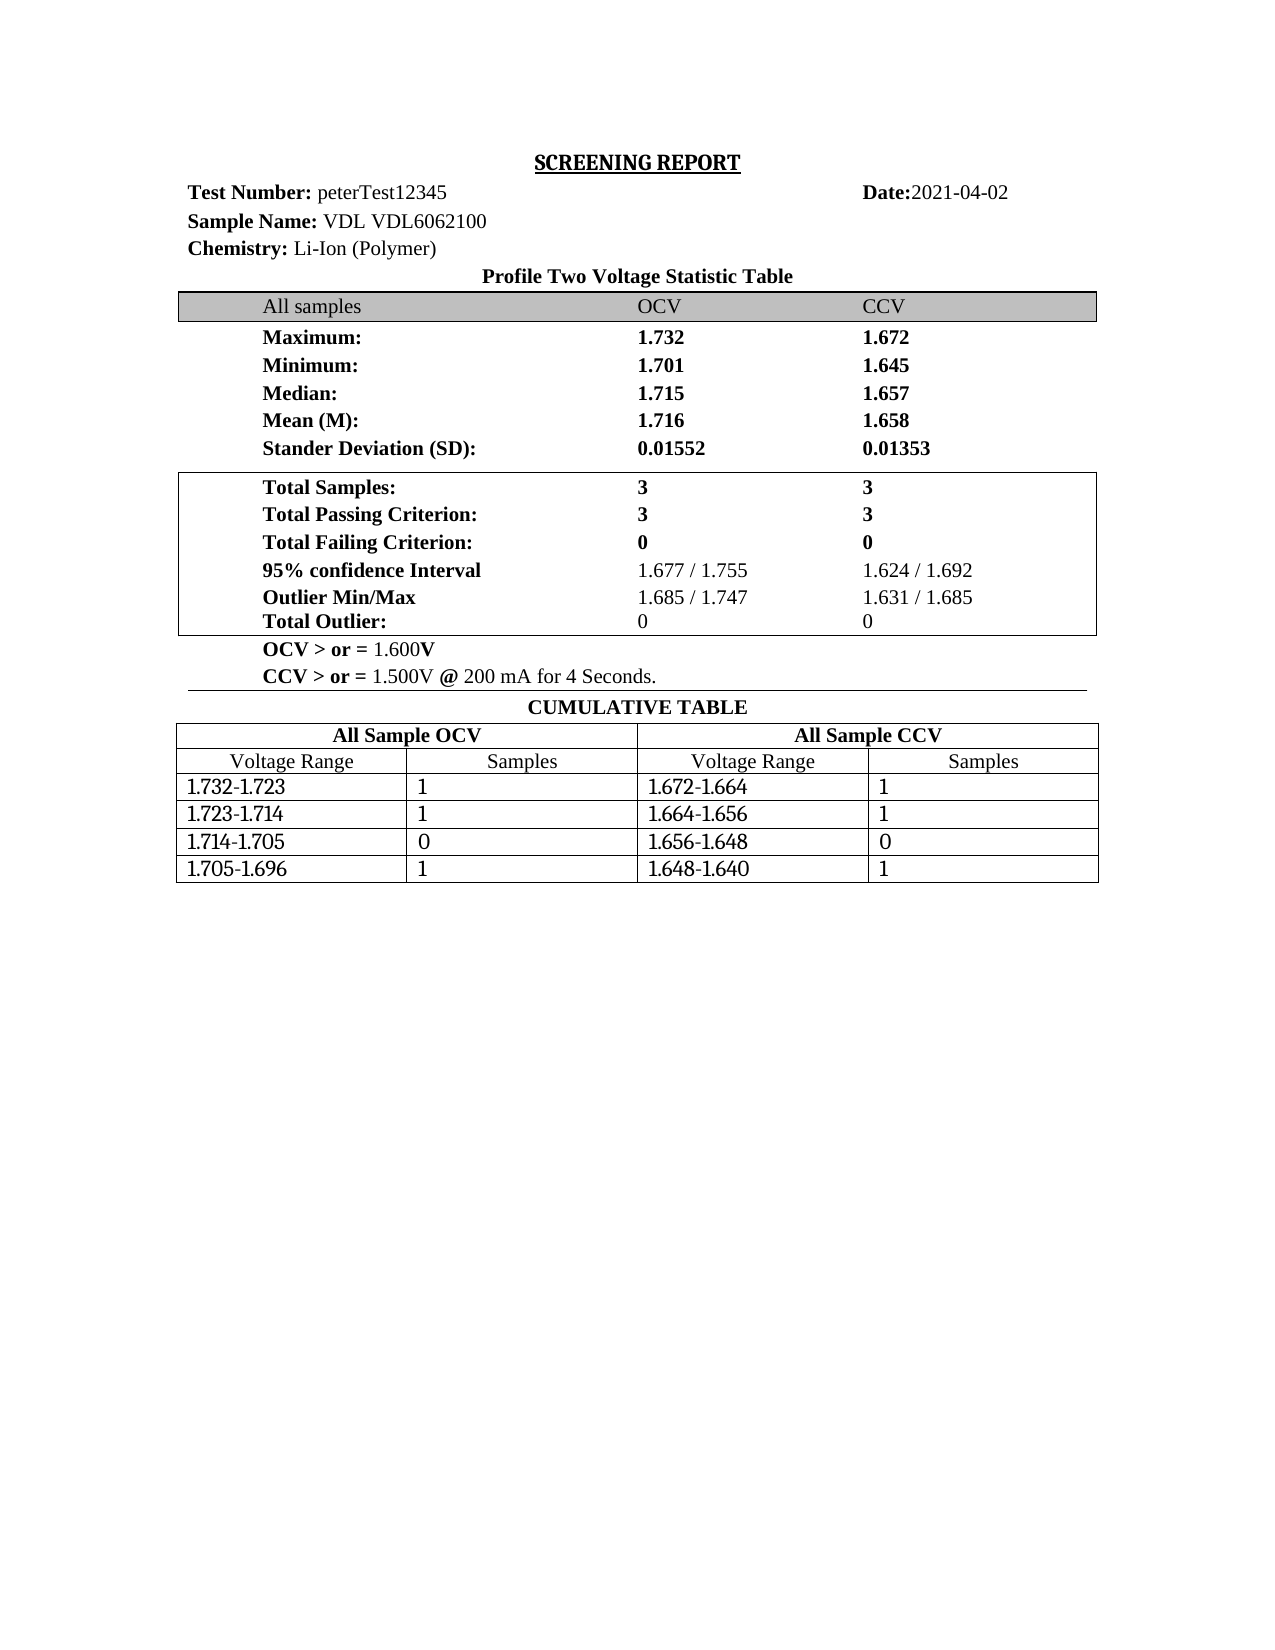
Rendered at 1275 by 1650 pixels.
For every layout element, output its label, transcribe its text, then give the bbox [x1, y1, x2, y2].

text 95% confidence Interval 1.677 / 1.755 1.624 / 1.692 [179, 554, 1096, 582]
text Mean (M): 1.716 1.658 [187, 408, 1087, 432]
table_header All Sample OCV [177, 724, 637, 747]
table_cell 1.656-1.648 [638, 829, 868, 855]
text CCV > or = 1.500V @ 200 mA for 4 Seconds. [187, 664, 1087, 691]
text Stander Deviation (SD): 0.01552 0.01353 [187, 436, 1087, 460]
table_cell 1.672-1.664 [638, 774, 868, 800]
table_cell Samples [407, 749, 637, 773]
text Total Samples: 3 3 [179, 473, 1096, 499]
text Maximum: 1.732 1.672 [187, 325, 1087, 349]
table_cell 1 [407, 801, 637, 827]
table_cell 1.648-1.640 [638, 856, 868, 882]
text Sample Name: VDL VDL6062100 [187, 208, 1087, 233]
text Total Failing Criterion: 0 0 [179, 527, 1096, 554]
table_cell 1 [869, 774, 1098, 800]
text Outlier Min/Max 1.685 / 1.747 1.631 / 1.685 [179, 582, 1096, 606]
table_cell 1.714-1.705 [177, 829, 406, 855]
text Test Number: peterTest12345 Date:2021-04-02 [187, 180, 1042, 204]
table_cell 1 [407, 774, 637, 800]
table_cell 1 [869, 801, 1098, 827]
table_cell 1.723-1.714 [177, 801, 406, 827]
table_cell 1.732-1.723 [177, 774, 406, 800]
text CUMULATIVE TABLE [187, 695, 1087, 719]
text Total Outlier: 0 0 [179, 606, 1096, 635]
text Total Passing Criterion: 3 3 [179, 499, 1096, 526]
table_cell 1.664-1.656 [638, 801, 868, 827]
table_cell 1 [407, 856, 637, 882]
text Chemistry: Li-Ion (Polymer) [187, 236, 1087, 260]
text Median: 1.715 1.657 [187, 380, 1087, 404]
table_cell Voltage Range [177, 749, 406, 773]
table_cell 1 [869, 856, 1098, 882]
table_cell Samples [869, 749, 1098, 773]
table_header All Sample CCV [638, 724, 1098, 747]
text OCV > or = 1.600V [187, 636, 1087, 661]
text All samples OCV CCV [179, 293, 1096, 321]
table_cell 1.705-1.696 [177, 856, 406, 882]
table_cell 0 [869, 829, 1098, 855]
table_cell 0 [407, 829, 637, 855]
text SCREENING REPORT [187, 150, 1087, 176]
table_cell Voltage Range [638, 749, 868, 773]
text Minimum: 1.701 1.645 [187, 353, 1087, 377]
text Profile Two Voltage Statistic Table [187, 264, 1087, 288]
